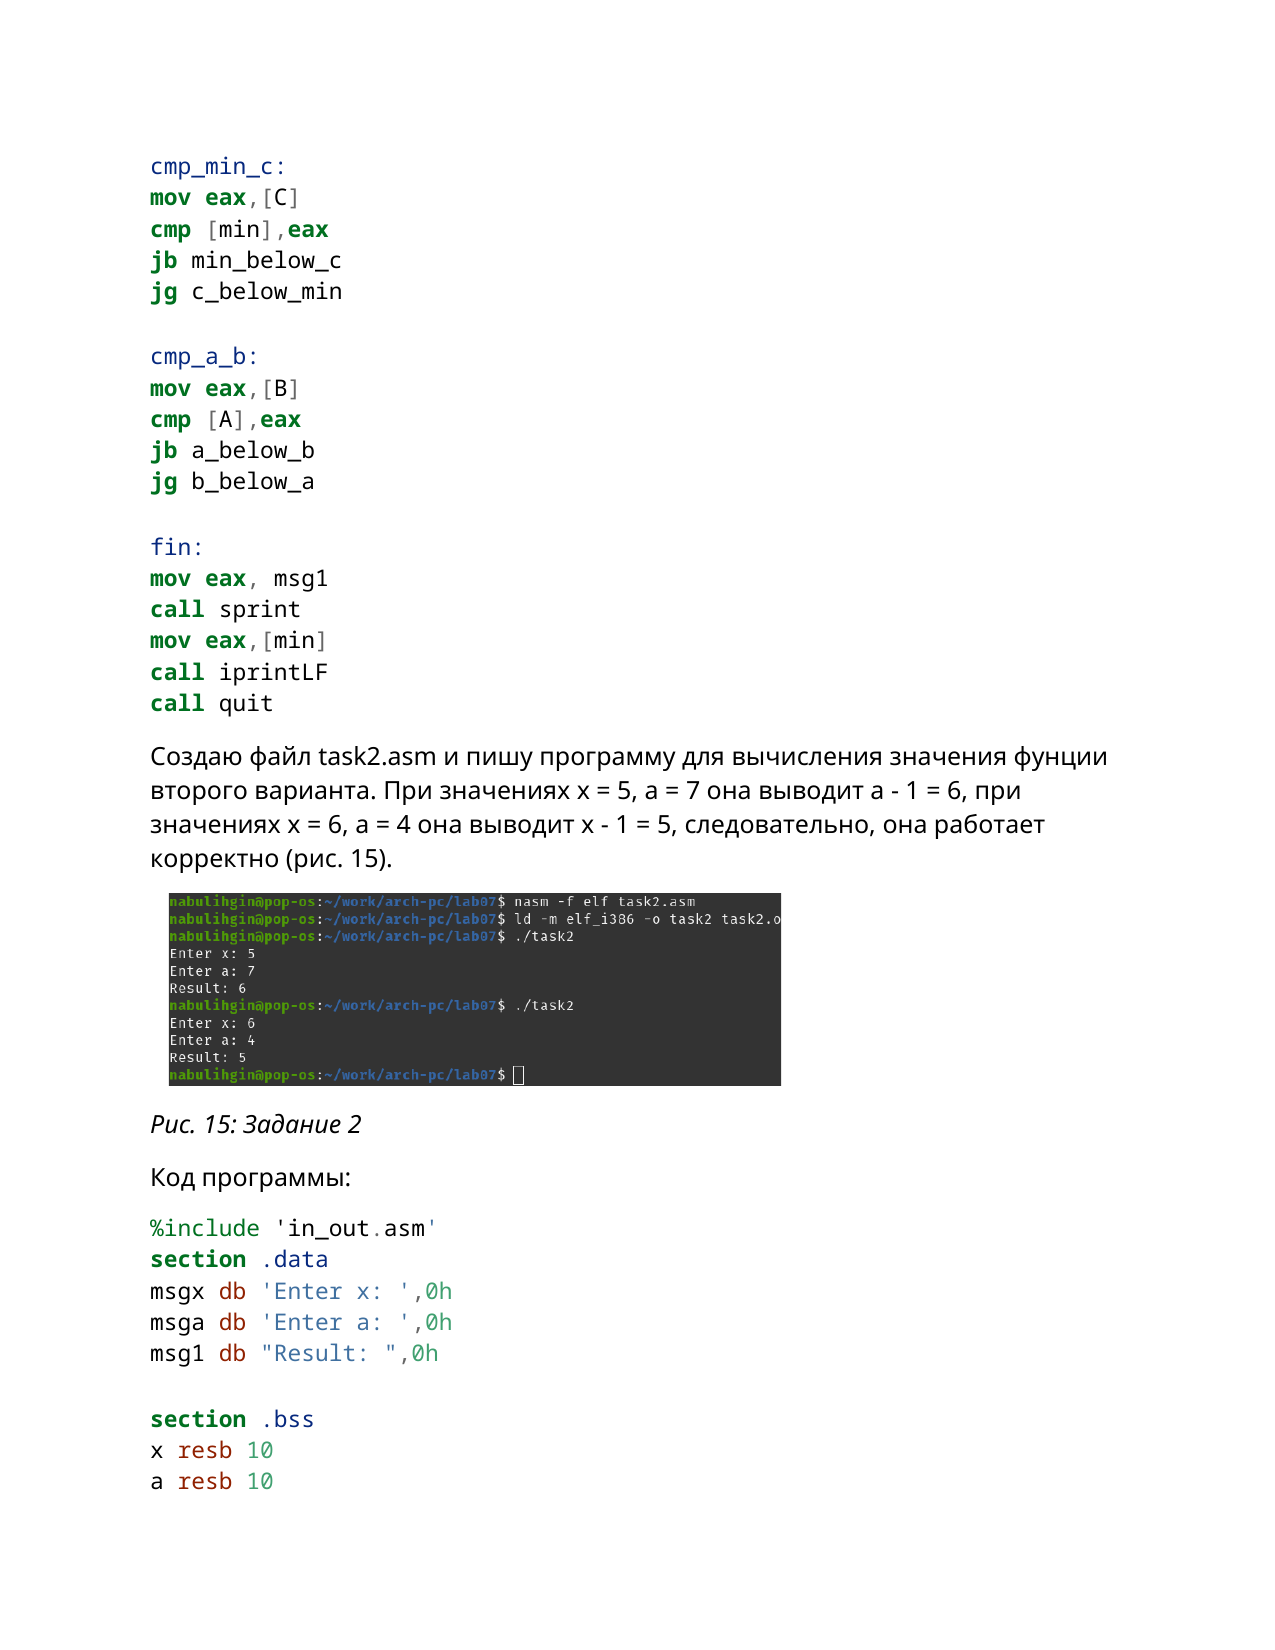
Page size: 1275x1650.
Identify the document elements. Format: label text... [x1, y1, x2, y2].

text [150, 150, 1125, 718]
text Создаю файл task2.asm и пишу программу для вычисления значения фунции второго варианта. При значениях x = 5, a = 7 она выводит a - 1 = 6, при значениях x = 6, a = 4 она выводит x - 1 = 5, следовательно, она работает корректно (рис. 15). [150, 739, 1125, 875]
picture [168, 893, 782, 1086]
text Рис. 15: Задание 2 [150, 1107, 1125, 1141]
text Код программы: [150, 1159, 1125, 1193]
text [150, 1212, 1125, 1496]
